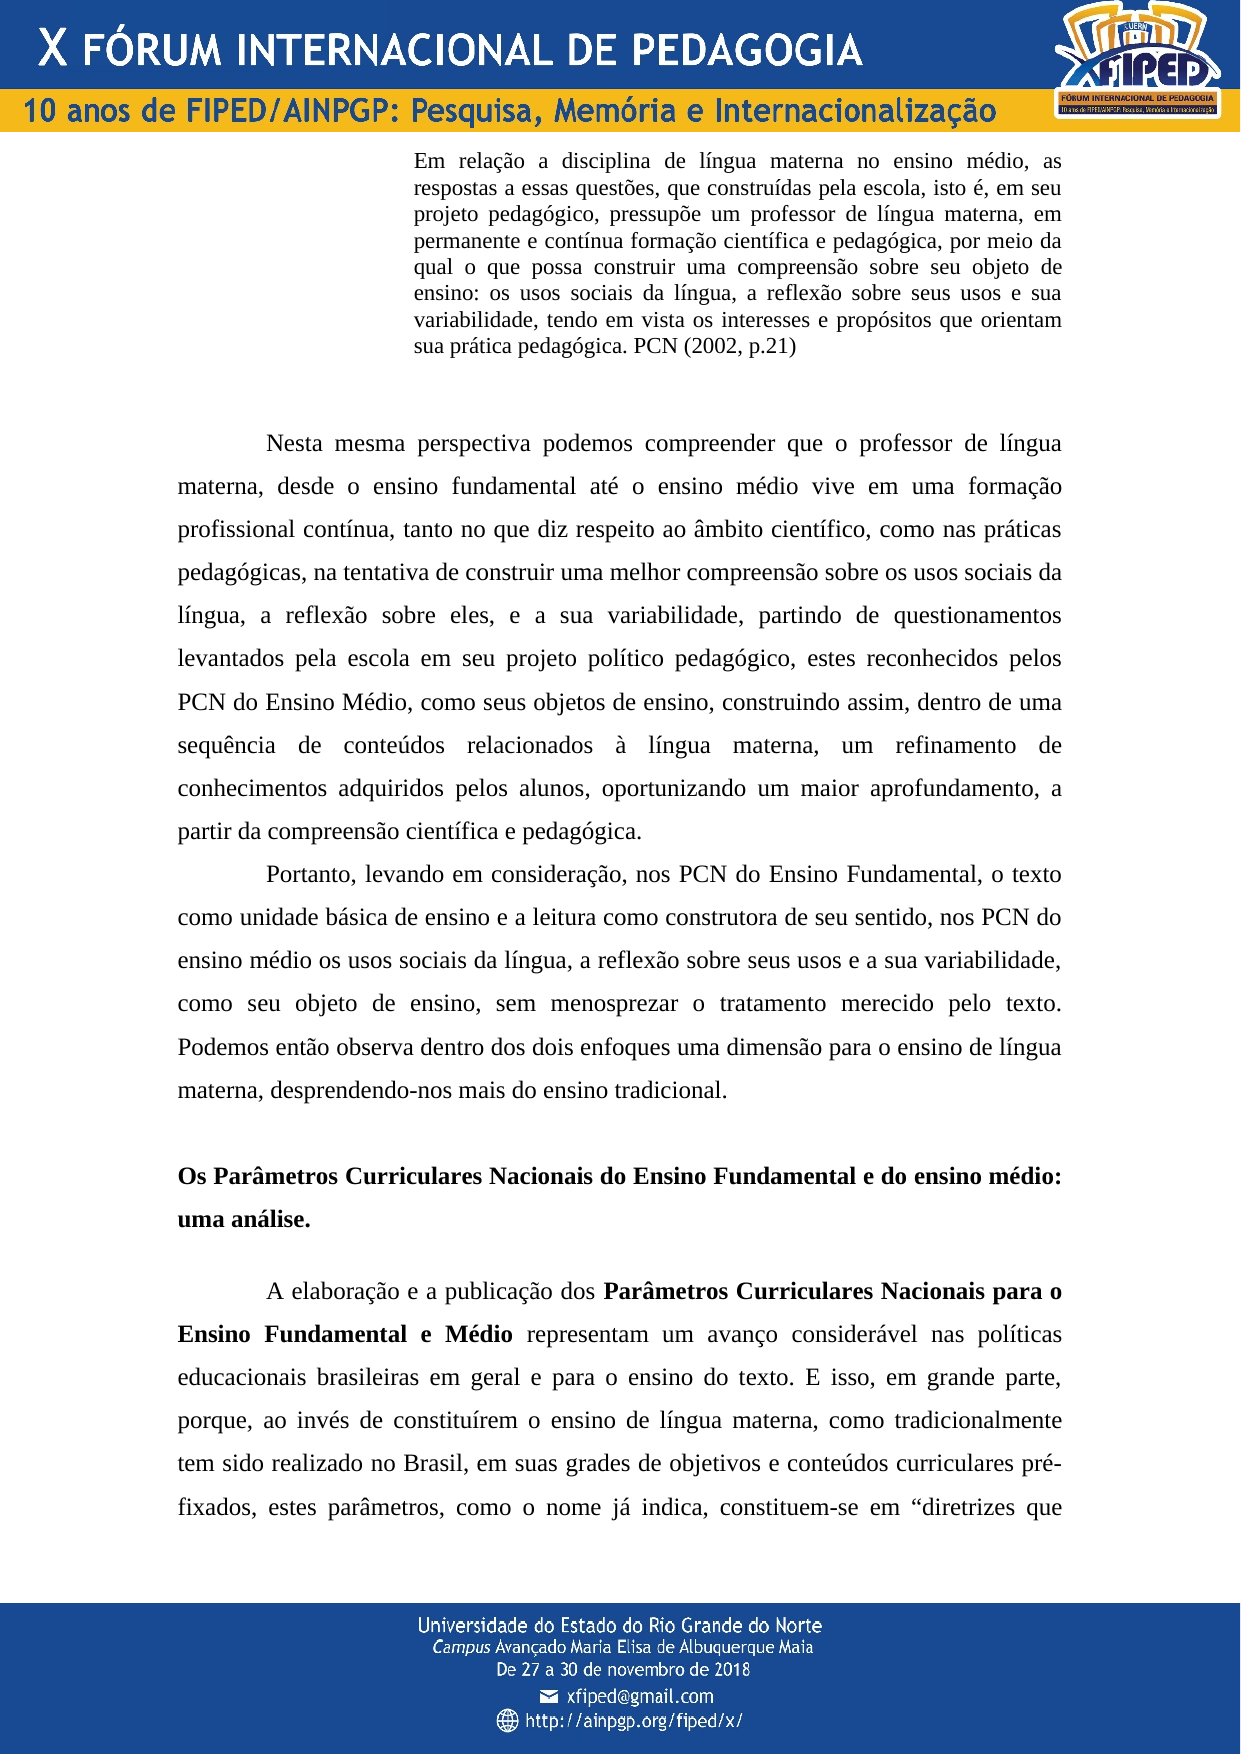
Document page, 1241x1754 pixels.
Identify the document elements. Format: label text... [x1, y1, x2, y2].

text Em relação a disciplina de língua materna no ensino médio, as respostas a essas questões, que construídas pela escola, isto é, em seu projeto pedagógico, pressupõe um professor de língua materna, em permanente e contínua formação científica e pedagógica, por meio da qual o que possa construir uma compreensão sobre seu objeto de ensino: os usos sociais da língua, a reflexão sobre seus usos e sua variabilidade, tendo em vista os interesses e propósitos que orientam sua prática pedagógica. PCN (2002, p.21) [413, 148, 1063, 358]
text Nesta mesma perspectiva podemos compreender que o professor de língua materna, desde o ensino fundamental até o ensino médio vive em uma formação profissional contínua, tanto no que diz respeito ao âmbito científico, como nas práticas pedagógicas, na tentativa de construir uma melhor compreensão sobre os usos sociais da língua, a reflexão sobre eles, e a sua variabilidade, partindo de questionamentos levantados pela escola em seu projeto político pedagógico, estes reconhecidos pelos PCN do Ensino Médio, como seus objetos de ensino, construindo assim, dentro de uma sequência de conteúdos relacionados à língua materna, um refinamento de conhecimentos adquiridos pelos alunos, oportunizando um maior aprofundamento, a partir da compreensão científica e pedagógica. [177, 428, 1063, 845]
text Portanto, levando em consideração, nos PCN do Ensino Fundamental, o texto como unidade básica de ensino e a leitura como construtora de seu sentido, nos PCN do ensino médio os usos sociais da língua, a reflexão sobre seus usos e a sua variabilidade, como seu objeto de ensino, sem menosprezar o tratamento merecido pelo texto. Podemos então observa dentro dos dois enfoques uma dimensão para o ensino de língua materna, desprendendo-nos mais do ensino tradicional. [177, 859, 1063, 1103]
text Os Parâmetros Curriculares Nacionais do Ensino Fundamental e do ensino médio: uma análise. [177, 1161, 1063, 1233]
picture [0, 0, 1241, 132]
picture [0, 1603, 1241, 1754]
